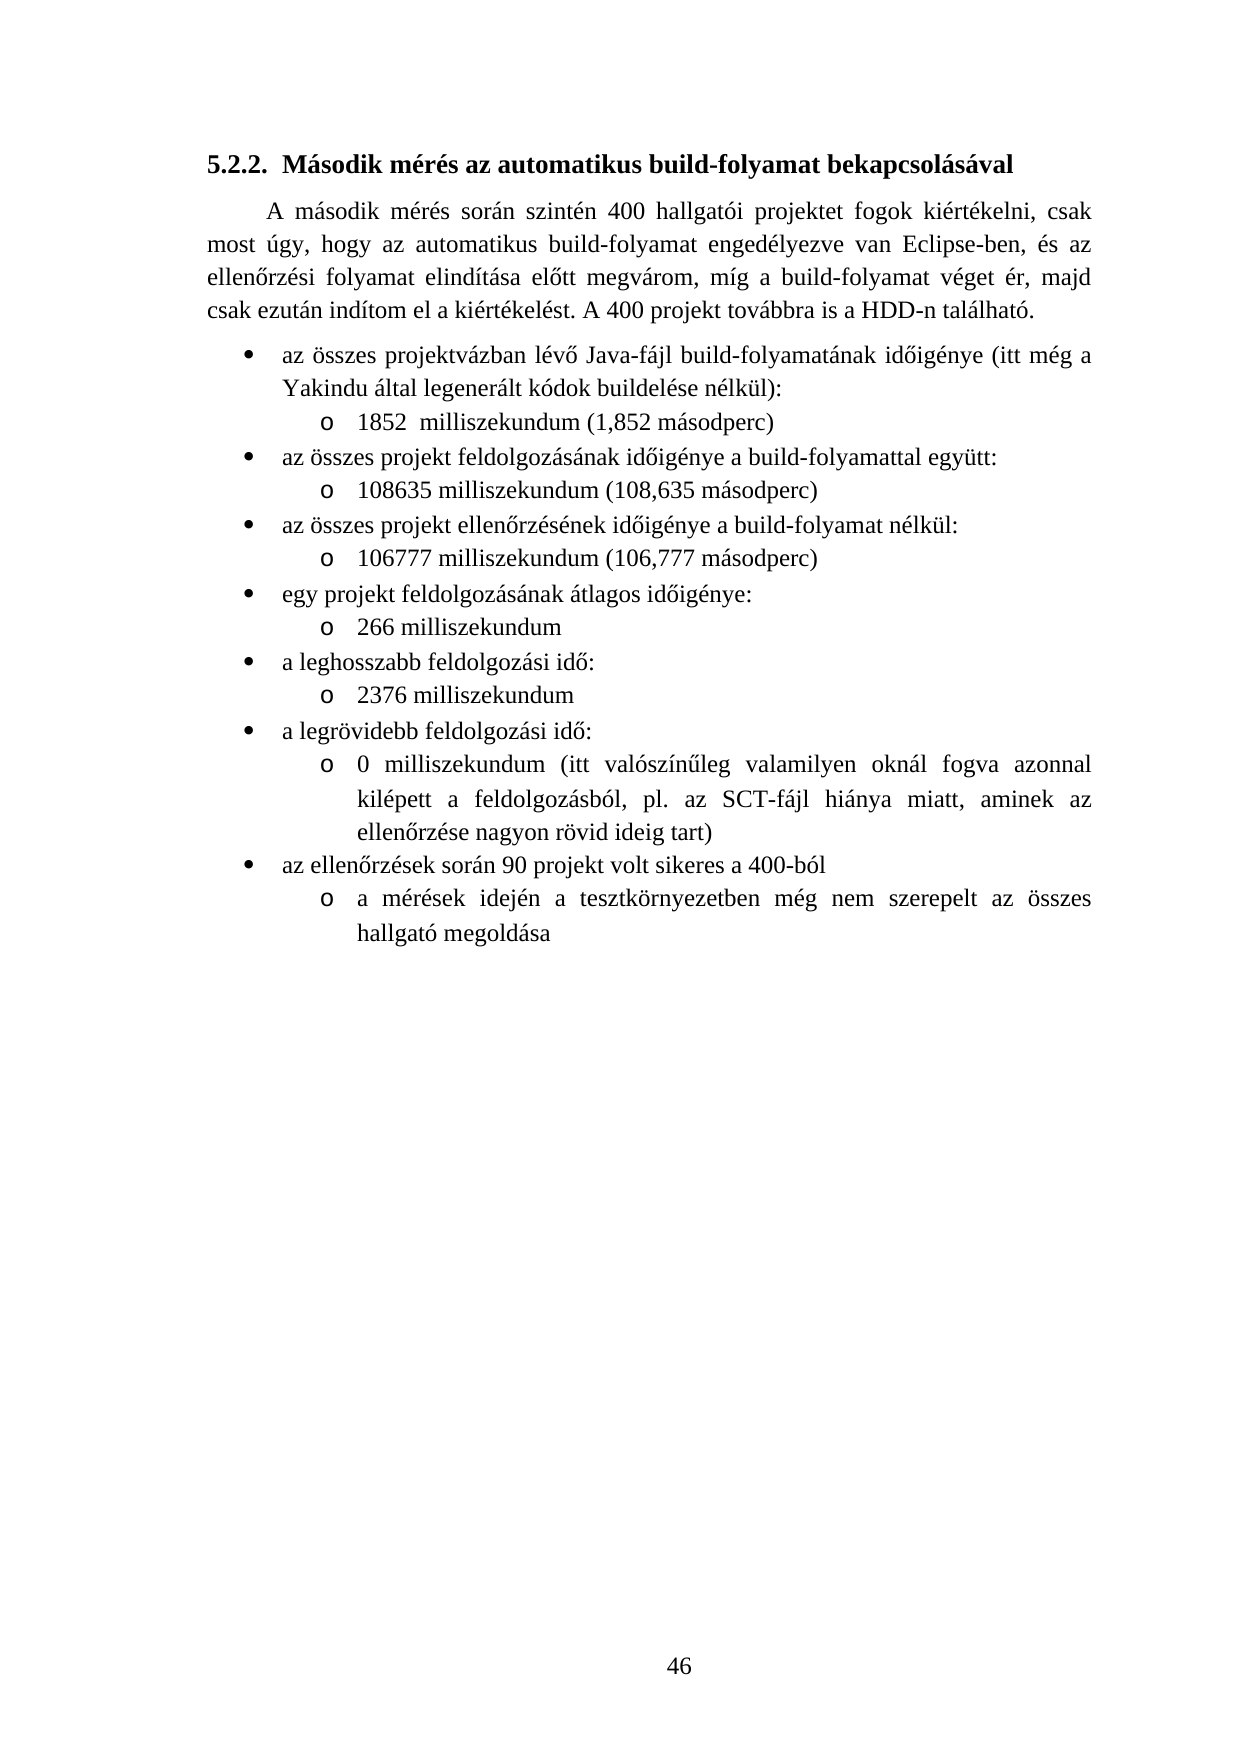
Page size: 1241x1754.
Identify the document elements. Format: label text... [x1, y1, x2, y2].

list az ellenőrzések során 90 projekt volt sikeres a 400-ból [244, 850, 1092, 879]
list a leghosszabb feldolgozási idő: [244, 647, 1092, 676]
list 266 milliszekundum [319, 612, 1092, 643]
list 2376 milliszekundum [319, 680, 1092, 711]
list az összes projekt ellenőrzésének időigénye a build-folyamat nélkül: [244, 510, 1092, 539]
list az összes projekt feldolgozásának időigénye a build-folyamattal együtt: [244, 442, 1092, 471]
list a legrövidebb feldolgozási idő: [244, 716, 1092, 744]
list egy projekt feldolgozásának átlagos időigénye: [244, 579, 1092, 608]
subtitle Második mérés az automatikus build-folyamat bekapcsolásával [207, 148, 1092, 179]
list 0 milliszekundum (itt valószínűleg valamilyen oknál fogva azonnal kilépett a feldolgozásból, pl. az SCT-fájl hiánya miatt, aminek az ellenőrzése nagyon rövid ideig tart) [319, 749, 1092, 846]
list az összes projektvázban lévő Java-fájl build-folyamatának időigénye (itt még a Yakindu által legenerált kódok buildelése nélkül): [244, 341, 1092, 402]
list a mérések idején a tesztkörnyezetben még nem szerepelt az összes hallgató megoldása [319, 883, 1092, 947]
text A második mérés során szintén 400 hallgatói projektet fogok kiértékelni, csak most úgy, hogy az automatikus build-folyamat engedélyezve van Eclipse-ben, és az ellenőrzési folyamat elindítása előtt megvárom, míg a build-folyamat véget ér, majd csak ezután indítom el a kiértékelést. A 400 projekt továbbra is a HDD-n található. [207, 196, 1092, 324]
list 108635 milliszekundum (108,635 másodperc) [319, 475, 1092, 506]
list 106777 milliszekundum (106,777 másodperc) [319, 543, 1092, 574]
list 1852 milliszekundum (1,852 másodperc) [319, 407, 1092, 437]
